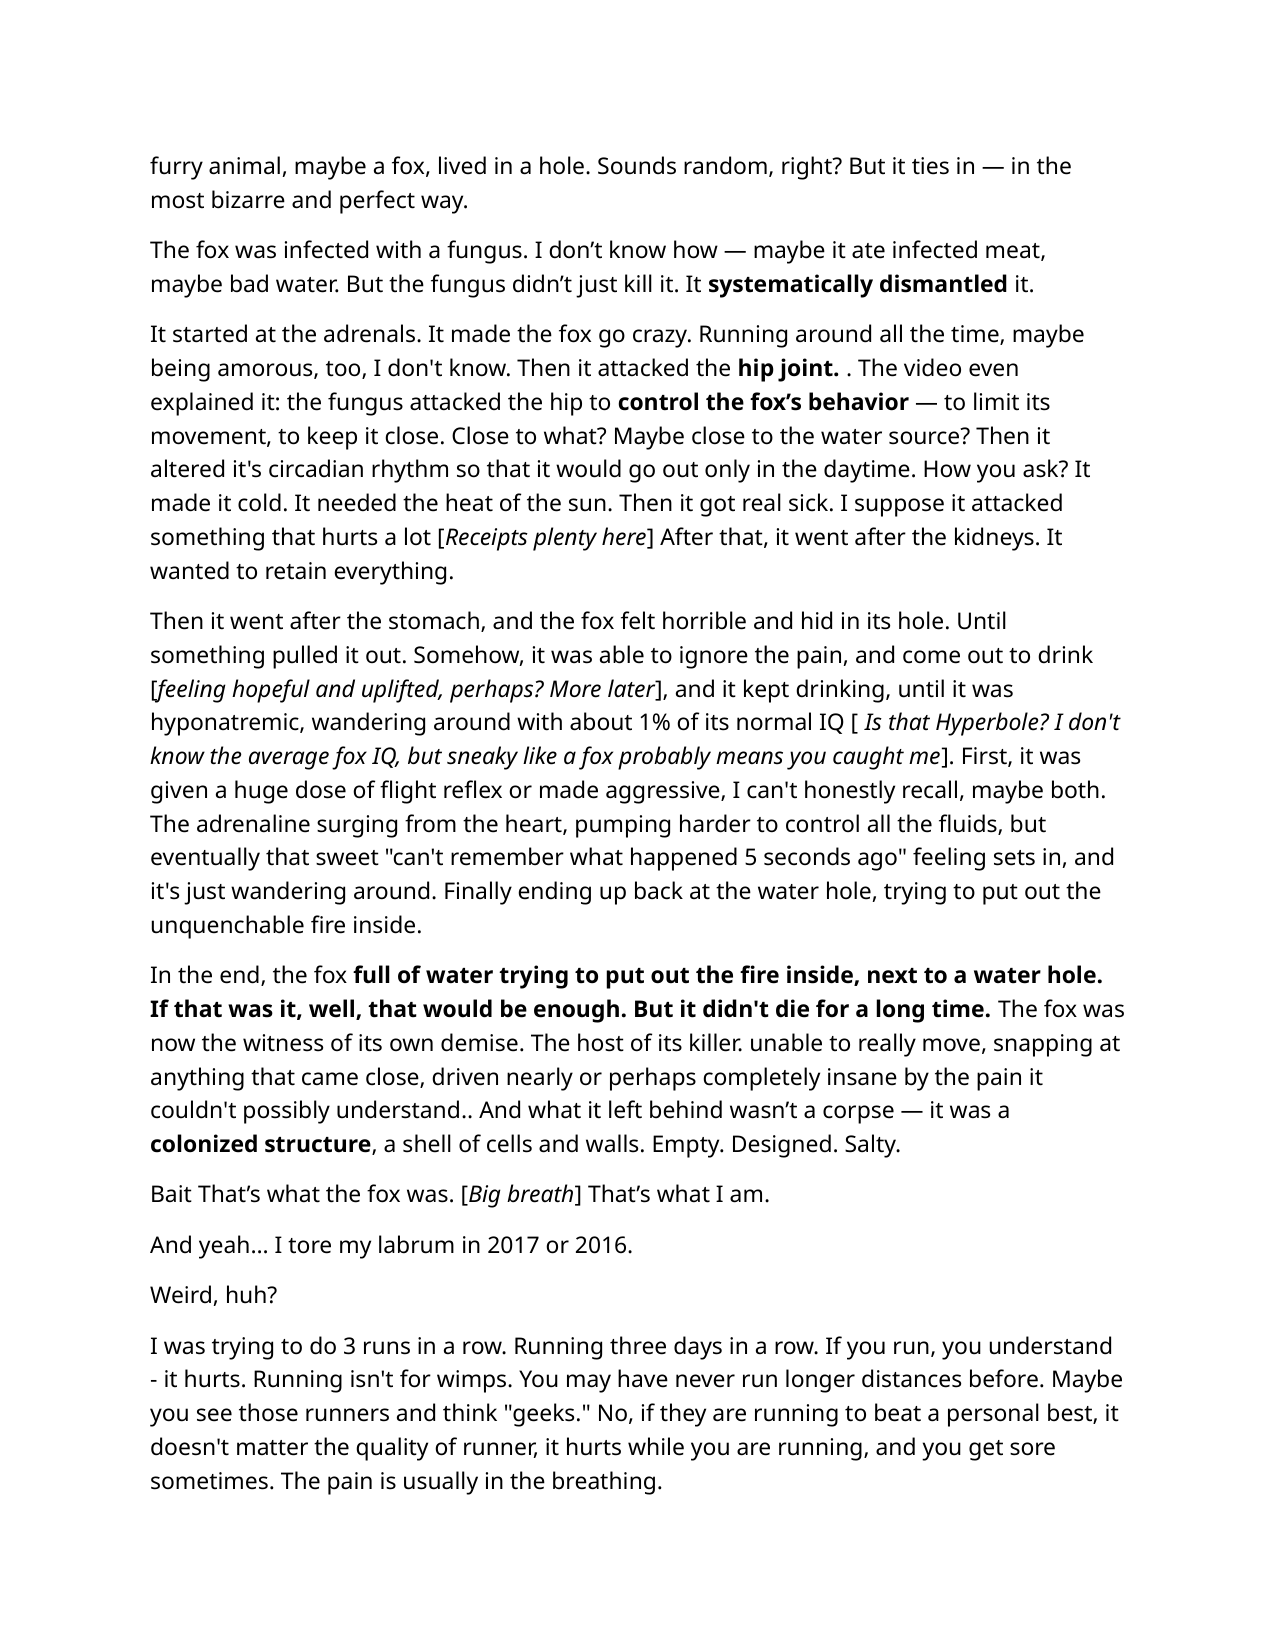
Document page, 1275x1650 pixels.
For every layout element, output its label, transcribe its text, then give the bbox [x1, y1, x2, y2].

text Bait That’s what the fox was. [Big breath] That’s what I am. [150, 1178, 1125, 1209]
text The fox was infected with a fungus. I don’t know how — maybe it ate infected meat, maybe bad water. But the fungus didn’t just kill it. It systematically dismantled it. [150, 234, 1125, 299]
text In the end, the fox full of water trying to put out the fire inside, next to a water hole. If that was it, well, that would be enough. But it didn't die for a long time. The fox was now the witness of its own demise. The host of its killer. unable to really move, snapping at anything that came close, driven nearly or perhaps completely insane by the pain it couldn't possibly understand.. And what it left behind wasn’t a corpse — it was a colonized structure, a shell of cells and walls. Empty. Designed. Salty. [150, 959, 1125, 1159]
text Then it went after the stomach, and the fox felt horrible and hid in its hole. Until something pulled it out. Somehow, it was able to ignore the pain, and come out to drink [feeling hopeful and uplifted, perhaps? More later], and it kept drinking, until it was hyponatremic, wandering around with about 1% of its normal IQ [ Is that Hyperbole? I don't know the average fox IQ, but sneaky like a fox probably means you caught me]. First, it was given a huge dose of flight reflex or made aggressive, I can't honestly recall, maybe both. The adrenaline surging from the heart, pumping harder to control all the fluids, but eventually that sweet "can't remember what happened 5 seconds ago" feeling sets in, and it's just wandering around. Finally ending up back at the water hole, trying to put out the unquenchable fire inside. [150, 605, 1125, 940]
text It started at the adrenals. It made the fox go crazy. Running around all the time, maybe being amorous, too, I don't know. Then it attacked the hip joint. . The video even explained it: the fungus attacked the hip to control the fox’s behavior — to limit its movement, to keep it close. Close to what? Maybe close to the water source? Then it altered it's circadian rhythm so that it would go out only in the daytime. How you ask? It made it cold. It needed the heat of the sun. Then it got real sick. I suppose it attacked something that hurts a lot [Receipts plenty here] After that, it went after the kidneys. It wanted to retain everything. [150, 318, 1125, 586]
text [150, 150, 1125, 215]
text Weird, huh? [150, 1279, 1125, 1310]
text And yeah… I tore my labrum in 2017 or 2016. [150, 1229, 1125, 1260]
text I was trying to do 3 runs in a row. Running three days in a row. If you run, you understand - it hurts. Running isn't for wimps. You may have never run longer distances before. Maybe you see those runners and think "geeks." No, if they are running to beat a personal best, it doesn't matter the quality of runner, it hurts while you are running, and you get sore sometimes. The pain is usually in the breathing. [150, 1329, 1125, 1496]
